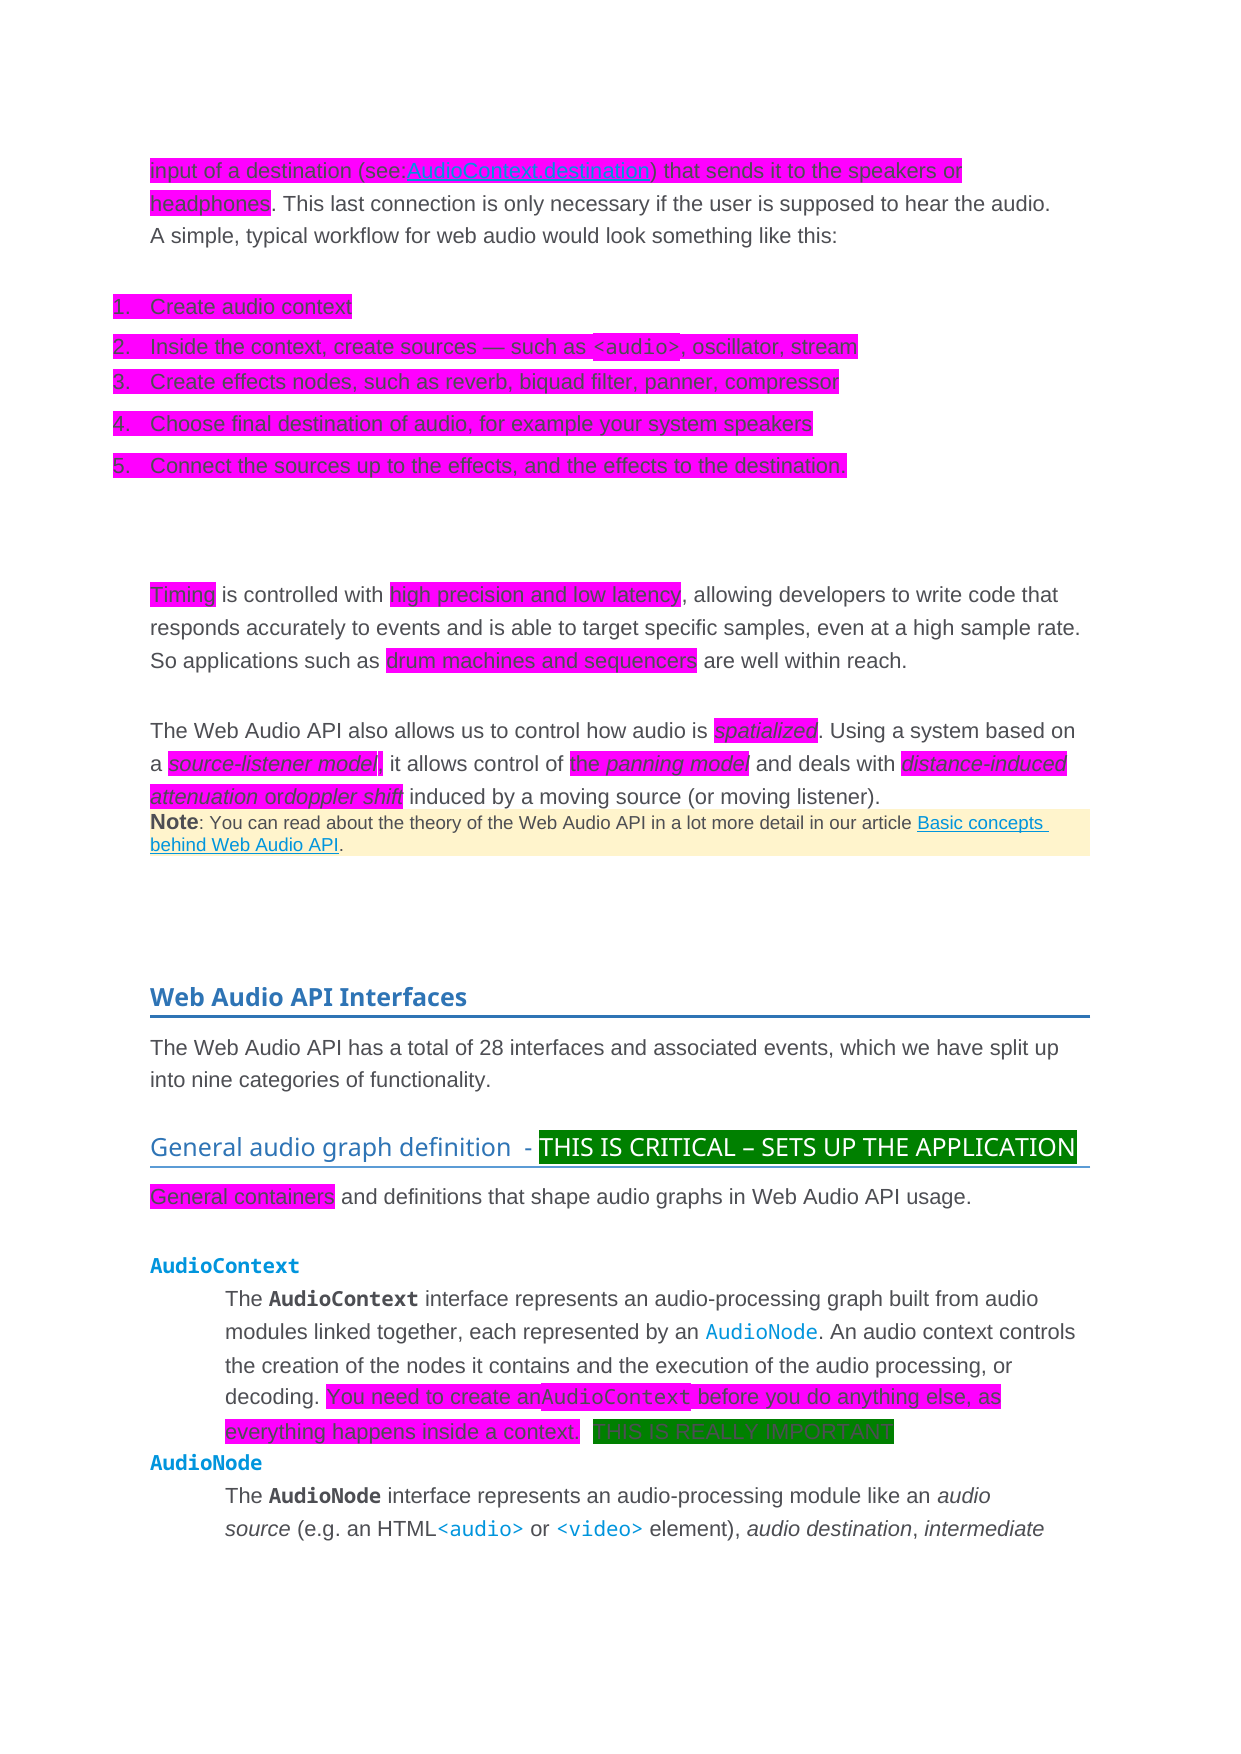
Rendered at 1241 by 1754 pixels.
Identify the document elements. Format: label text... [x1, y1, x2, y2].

list Inside the context, create sources — such as <audio>, oscillator, stream [112, 328, 1090, 361]
text The Web Audio API also allows us to control how audio is spatialized. Using a system based on a source-listener model, it allows control of the panning model and deals with distance-induced attenuation ordoppler shift induced by a moving source (or moving listener). [150, 711, 1090, 809]
text Timing is controlled with high precision and low latency, allowing developers to write code that responds accurately to events and is able to target specific samples, even at a high sample rate. So applications such as drum machines and sequencers are well within reach. [150, 574, 1090, 673]
text Note: You can read about the theory of the Web Audio API in a lot more detail in our article Basic concepts behind Web Audio API. [150, 809, 1090, 856]
text AudioContext [150, 1247, 1090, 1280]
text The AudioContext interface represents an audio-processing graph built from audio modules linked together, each represented by an AudioNode. An audio context controls the creation of the nodes it contains and the execution of the audio processing, or decoding. You need to create anAudioContext before you do anything else, as everything happens inside a context. THIS IS REALLY IMPORTANT [225, 1280, 1090, 1444]
subtitle Web Audio API Interfaces [150, 979, 1090, 1015]
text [150, 150, 1090, 216]
text General containers and definitions that shape audio graphs in Web Audio API usage. [150, 1177, 1090, 1209]
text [225, 1477, 1090, 1542]
subtitle General audio graph definition - THIS IS CRITICAL – SETS UP THE APPLICATION [150, 1130, 1090, 1166]
text AudioNode [150, 1444, 1090, 1477]
list Choose final destination of audio, for example your system speakers [112, 403, 1090, 436]
text A simple, typical workflow for web audio would look something like this: [150, 216, 1090, 248]
list Create audio context [112, 286, 1090, 319]
list Connect the sources up to the effects, and the effects to the destination. [112, 445, 1090, 478]
list Create effects nodes, such as reverb, biquad filter, panner, compressor [112, 361, 1090, 394]
text The Web Audio API has a total of 28 interfaces and associated events, which we have split up into nine categories of functionality. [150, 1027, 1090, 1092]
